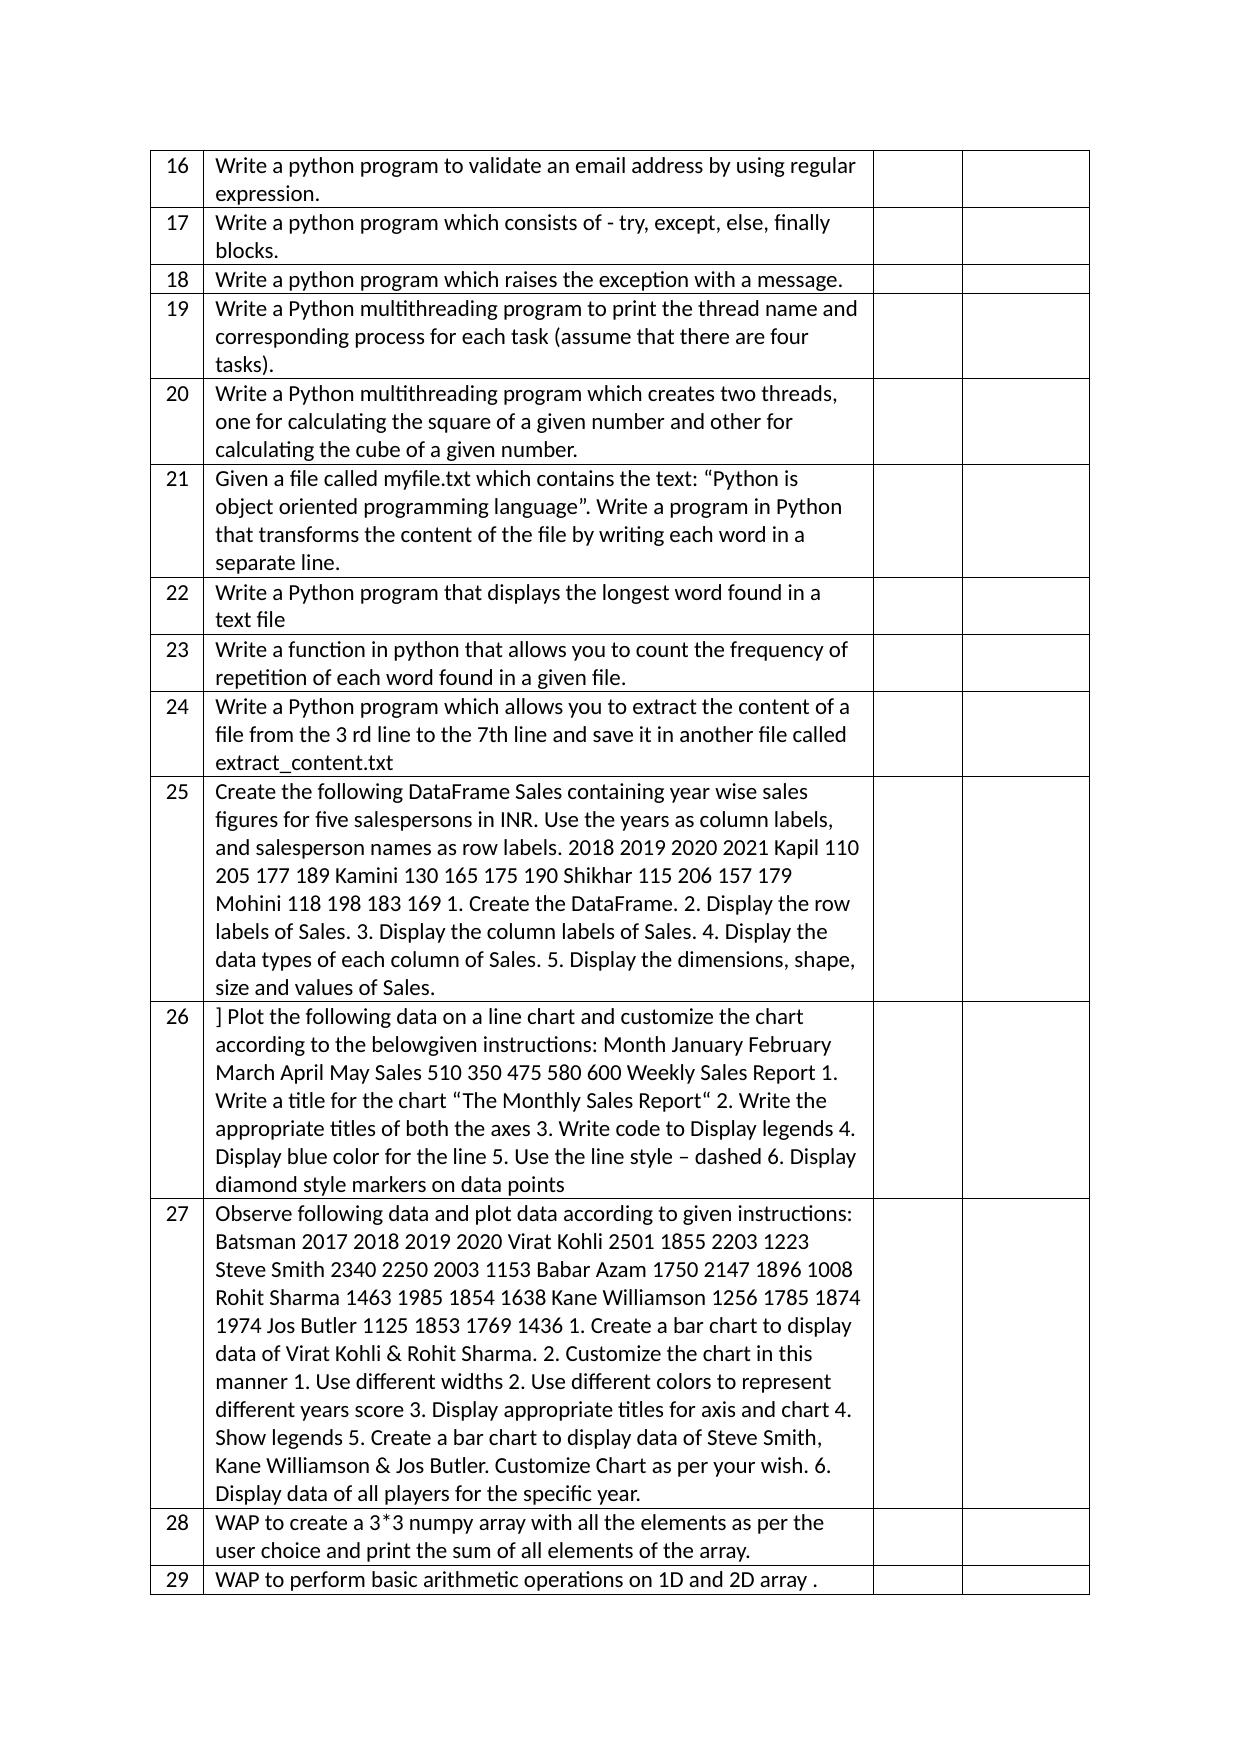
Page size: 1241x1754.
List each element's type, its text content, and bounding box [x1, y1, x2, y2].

table_cell Write a Python multithreading program to print the thread name and corresponding process for each task (assume that there are four tasks). [204, 294, 873, 378]
table_cell 18 [151, 265, 203, 293]
table_cell 21 [151, 465, 203, 577]
table_cell 28 [151, 1509, 203, 1564]
table_cell [963, 692, 1089, 776]
table_cell [963, 1509, 1089, 1564]
table_cell 26 [151, 1002, 203, 1198]
table_cell 23 [151, 635, 203, 691]
table_cell 24 [151, 692, 203, 776]
table_cell 29 [151, 1566, 203, 1594]
table_cell [963, 777, 1089, 1001]
table_cell 16 [151, 151, 203, 207]
table_cell [874, 379, 962, 463]
table_cell Create the following DataFrame Sales containing year wise sales figures for five salespersons in INR. Use the years as column labels, and salesperson names as row labels. 2018 2019 2020 2021 Kapil 110 205 177 189 Kamini 130 165 175 190 Shikhar 115 206 157 179 Mohini 118 198 183 169 1. Create the DataFrame. 2. Display the row labels of Sales. 3. Display the column labels of Sales. 4. Display the data types of each column of Sales. 5. Display the dimensions, shape, size and values of Sales. [204, 777, 873, 1001]
table_cell Write a Python program that displays the longest word found in a text file [204, 578, 873, 634]
table_cell [963, 1566, 1089, 1594]
table_cell [874, 635, 962, 691]
table_cell [874, 692, 962, 776]
table_cell [874, 265, 962, 293]
table_cell Given a file called myfile.txt which contains the text: “Python is object oriented programming language”. Write a program in Python that transforms the content of the file by writing each word in a separate line. [204, 465, 873, 577]
table_cell WAP to perform basic arithmetic operations on 1D and 2D array . [204, 1566, 873, 1594]
table_cell 20 [151, 379, 203, 463]
table_cell 25 [151, 777, 203, 1001]
table_cell [963, 151, 1089, 207]
table_cell 22 [151, 578, 203, 634]
table_cell [874, 777, 962, 1001]
table_cell Write a python program which raises the exception with a message. [204, 265, 873, 293]
table_cell [874, 294, 962, 378]
table_cell Write a Python multithreading program which creates two threads, one for calculating the square of a given number and other for calculating the cube of a given number. [204, 379, 873, 463]
table_cell Write a function in python that allows you to count the frequency of repetition of each word found in a given file. [204, 635, 873, 691]
table_cell [963, 1199, 1089, 1507]
table_cell [963, 294, 1089, 378]
table_cell [963, 635, 1089, 691]
table_cell ] Plot the following data on a line chart and customize the chart according to the belowgiven instructions: Month January February March April May Sales 510 350 475 580 600 Weekly Sales Report 1. Write a title for the chart “The Monthly Sales Report“ 2. Write the appropriate titles of both the axes 3. Write code to Display legends 4. Display blue color for the line 5. Use the line style – dashed 6. Display diamond style markers on data points [204, 1002, 873, 1198]
table_cell [963, 465, 1089, 577]
table_cell [963, 379, 1089, 463]
table_cell Write a python program which consists of - try, except, else, finally blocks. [204, 208, 873, 264]
table_cell 27 [151, 1199, 203, 1507]
table_cell [874, 1002, 962, 1198]
table_cell [874, 1509, 962, 1564]
table_cell 17 [151, 208, 203, 264]
table_cell [874, 1566, 962, 1594]
table_cell Write a python program to validate an email address by using regular expression. [204, 151, 873, 207]
table_cell [874, 208, 962, 264]
table_cell [874, 578, 962, 634]
table_cell [963, 208, 1089, 264]
table_cell [874, 465, 962, 577]
table_cell [874, 151, 962, 207]
table_cell Observe following data and plot data according to given instructions: Batsman 2017 2018 2019 2020 Virat Kohli 2501 1855 2203 1223 Steve Smith 2340 2250 2003 1153 Babar Azam 1750 2147 1896 1008 Rohit Sharma 1463 1985 1854 1638 Kane Williamson 1256 1785 1874 1974 Jos Butler 1125 1853 1769 1436 1. Create a bar chart to display data of Virat Kohli & Rohit Sharma. 2. Customize the chart in this manner 1. Use different widths 2. Use different colors to represent different years score 3. Display appropriate titles for axis and chart 4. Show legends 5. Create a bar chart to display data of Steve Smith, Kane Williamson & Jos Butler. Customize Chart as per your wish. 6. Display data of all players for the specific year. [204, 1199, 873, 1507]
table_cell [963, 265, 1089, 293]
table_cell [874, 1199, 962, 1507]
table_cell WAP to create a 3*3 numpy array with all the elements as per the user choice and print the sum of all elements of the array. [204, 1509, 873, 1564]
table_cell [963, 578, 1089, 634]
table_cell Write a Python program which allows you to extract the content of a file from the 3 rd line to the 7th line and save it in another file called extract_content.txt [204, 692, 873, 776]
table_cell [963, 1002, 1089, 1198]
table_cell 19 [151, 294, 203, 378]
